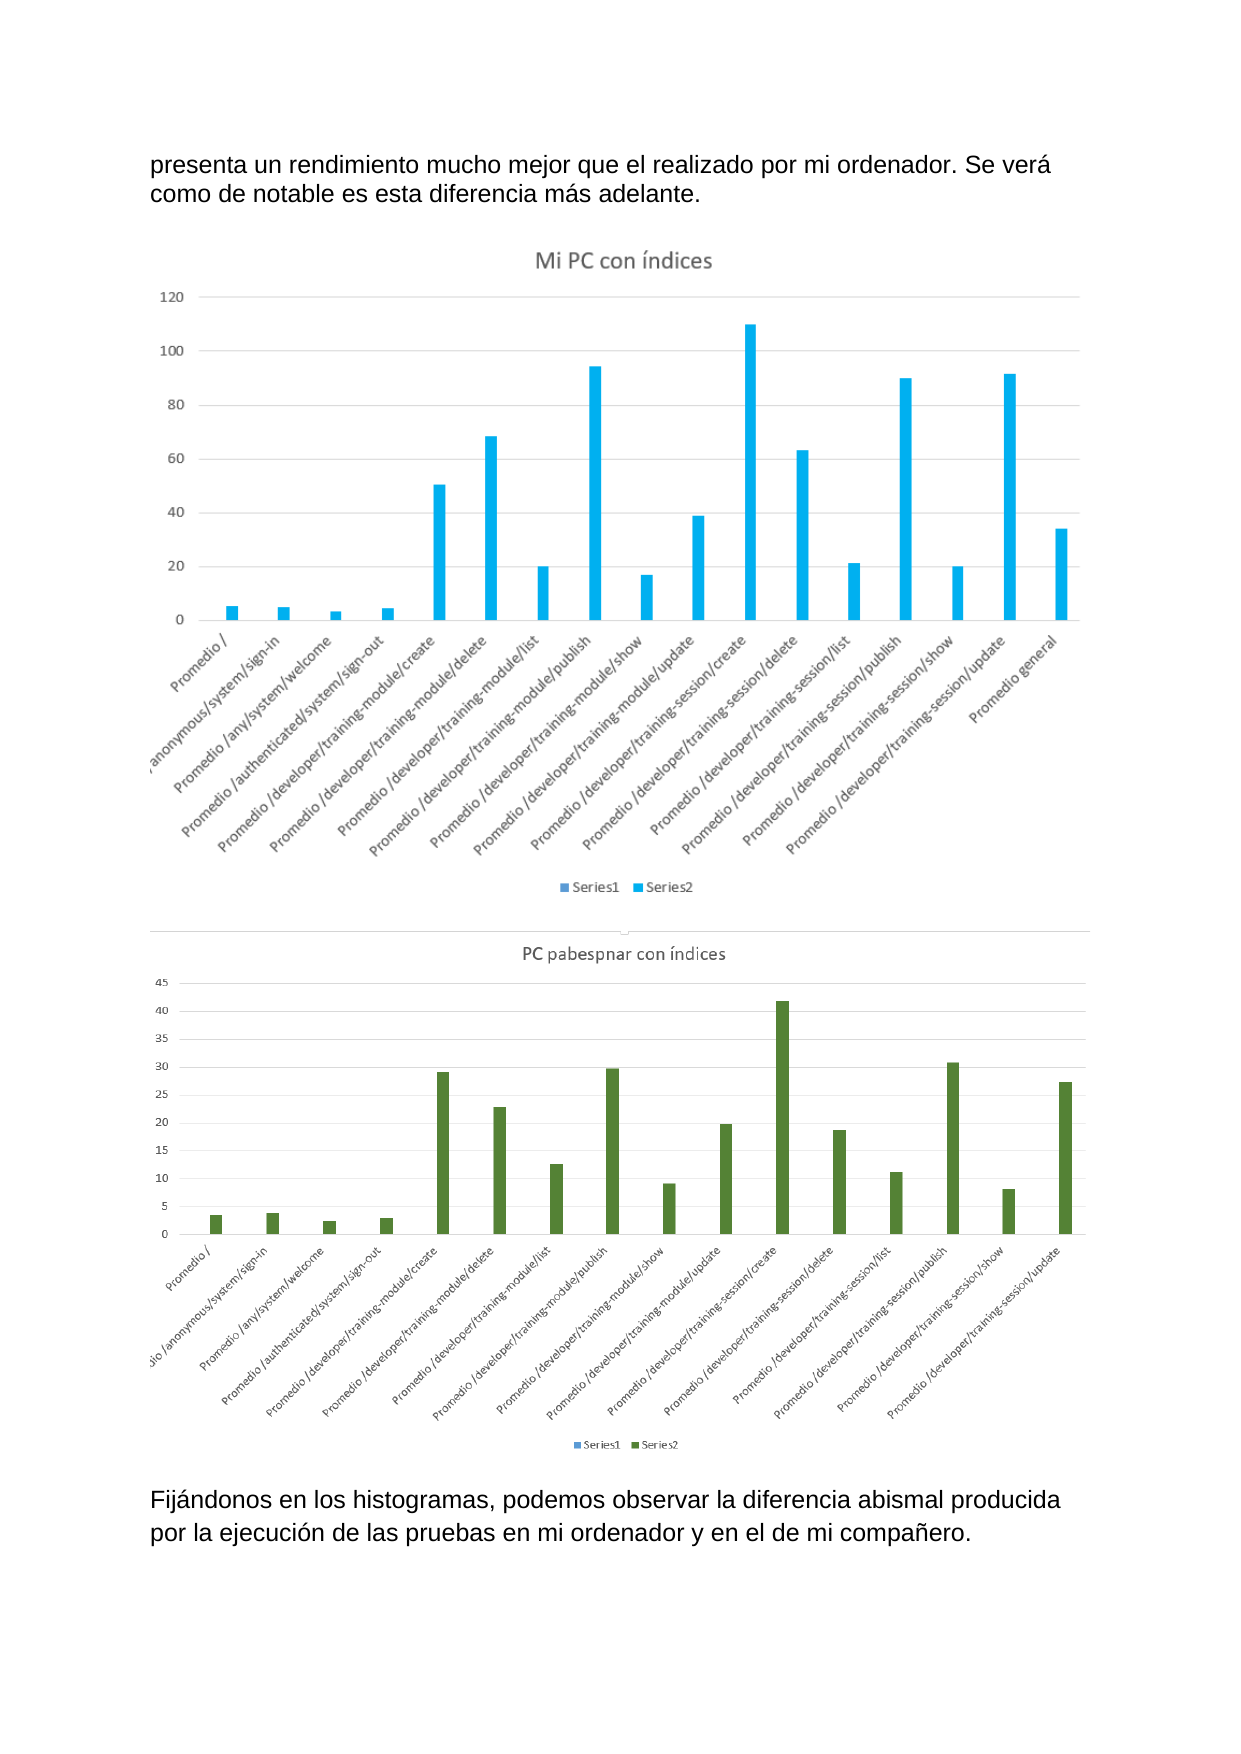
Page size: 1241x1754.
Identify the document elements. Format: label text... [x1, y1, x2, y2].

picture [150, 930, 1091, 1460]
picture [150, 232, 1091, 906]
text Fijándonos en los histogramas, podemos observar la diferencia abismal producida por la ejecución de las pruebas en mi ordenador y en el de mi compañero. [150, 1484, 1090, 1546]
